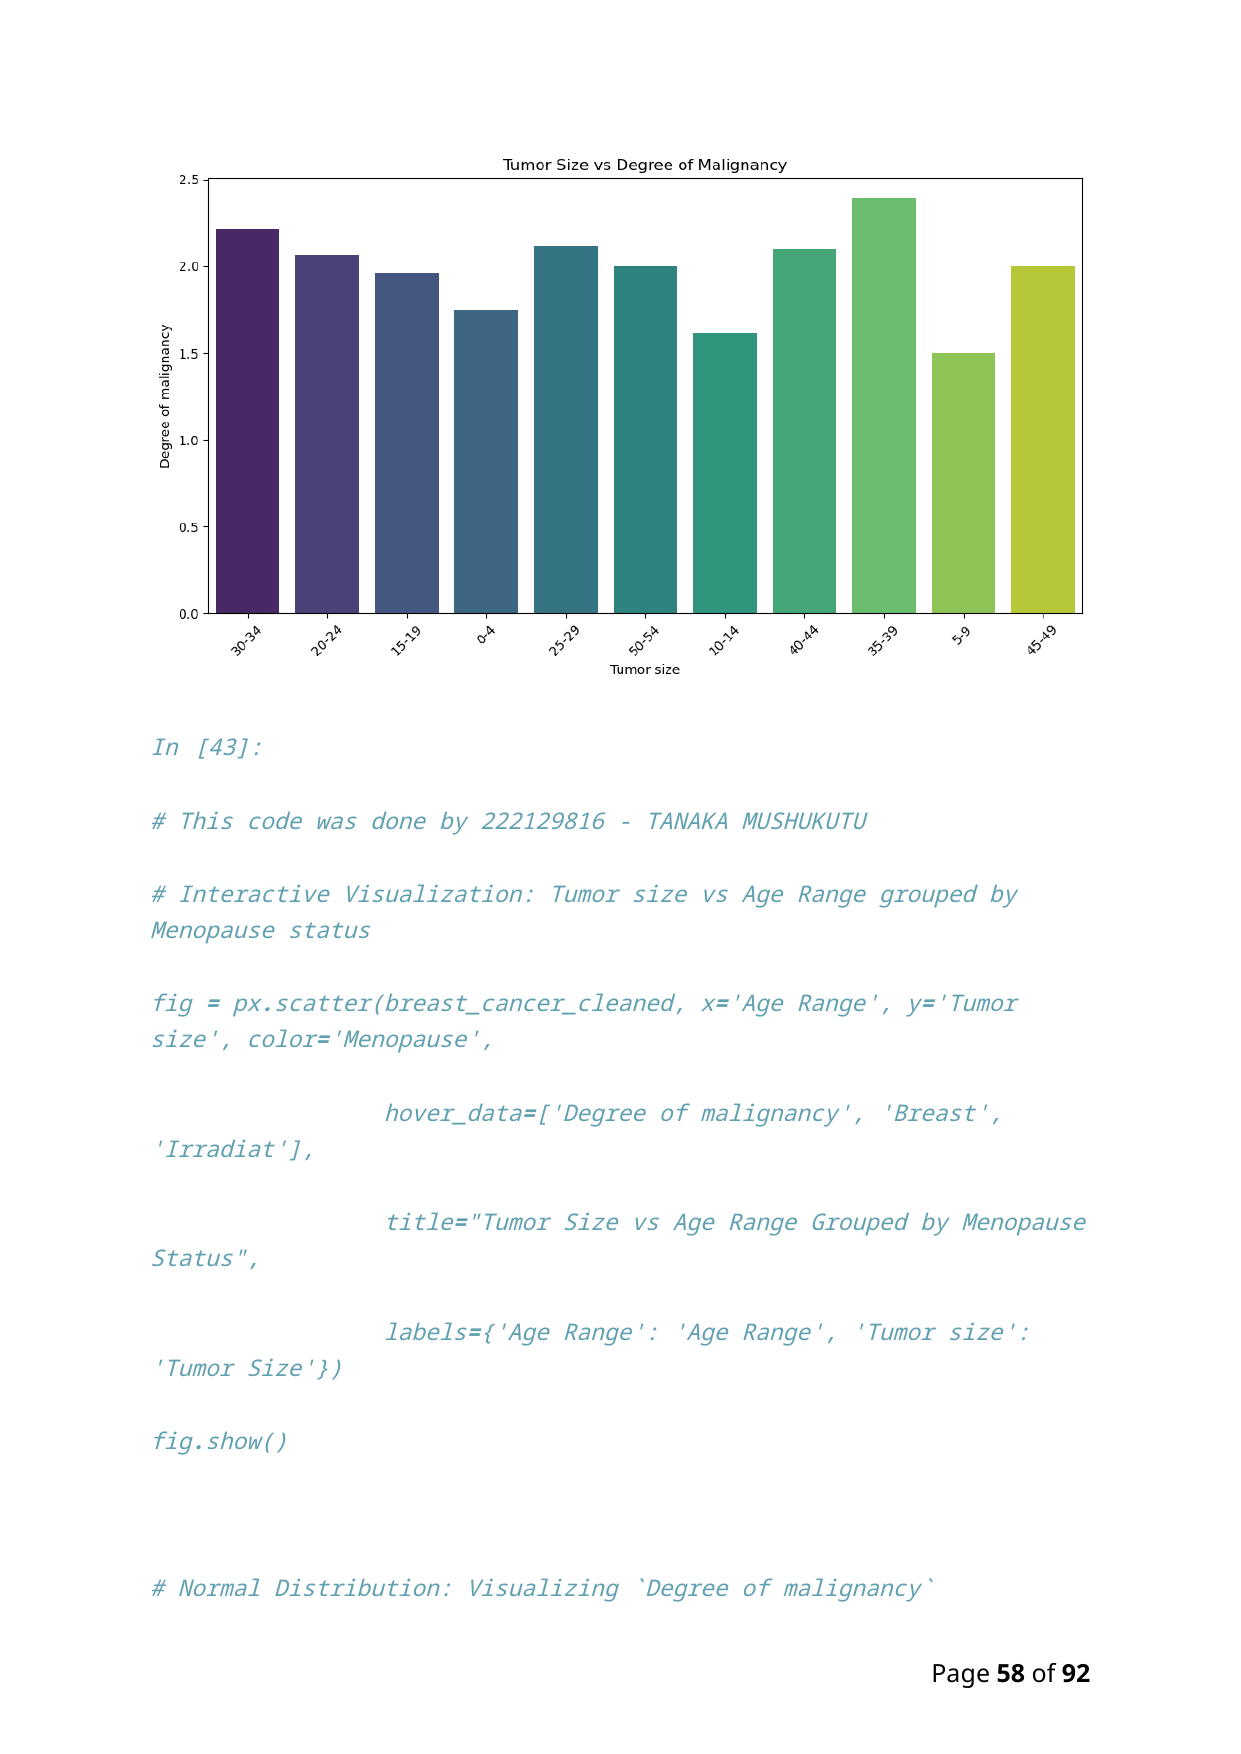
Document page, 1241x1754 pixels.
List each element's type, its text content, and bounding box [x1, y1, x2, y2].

subtitle In [43]: [150, 731, 1090, 762]
picture [150, 150, 1091, 686]
subtitle # Interactive Visualization: Tumor size vs Age Range grouped by Menopause status [150, 878, 1090, 945]
subtitle # This code was done by 222129816 - TANAKA MUSHUKUTU [150, 804, 1090, 836]
subtitle labels={'Age Range': 'Age Range', 'Tumor size': 'Tumor Size'}) [150, 1316, 1090, 1383]
subtitle hover_data=['Degree of malignancy', 'Breast', 'Irradiat'], [150, 1097, 1090, 1164]
subtitle fig = px.scatter(breast_cancer_cleaned, x='Age Range', y='Tumor size', color='Menopause', [150, 987, 1090, 1054]
subtitle title="Tumor Size vs Age Range Grouped by Menopause Status", [150, 1206, 1090, 1273]
subtitle # Normal Distribution: Visualizing `Degree of malignancy` [150, 1572, 1090, 1603]
subtitle fig.show() [150, 1425, 1090, 1456]
